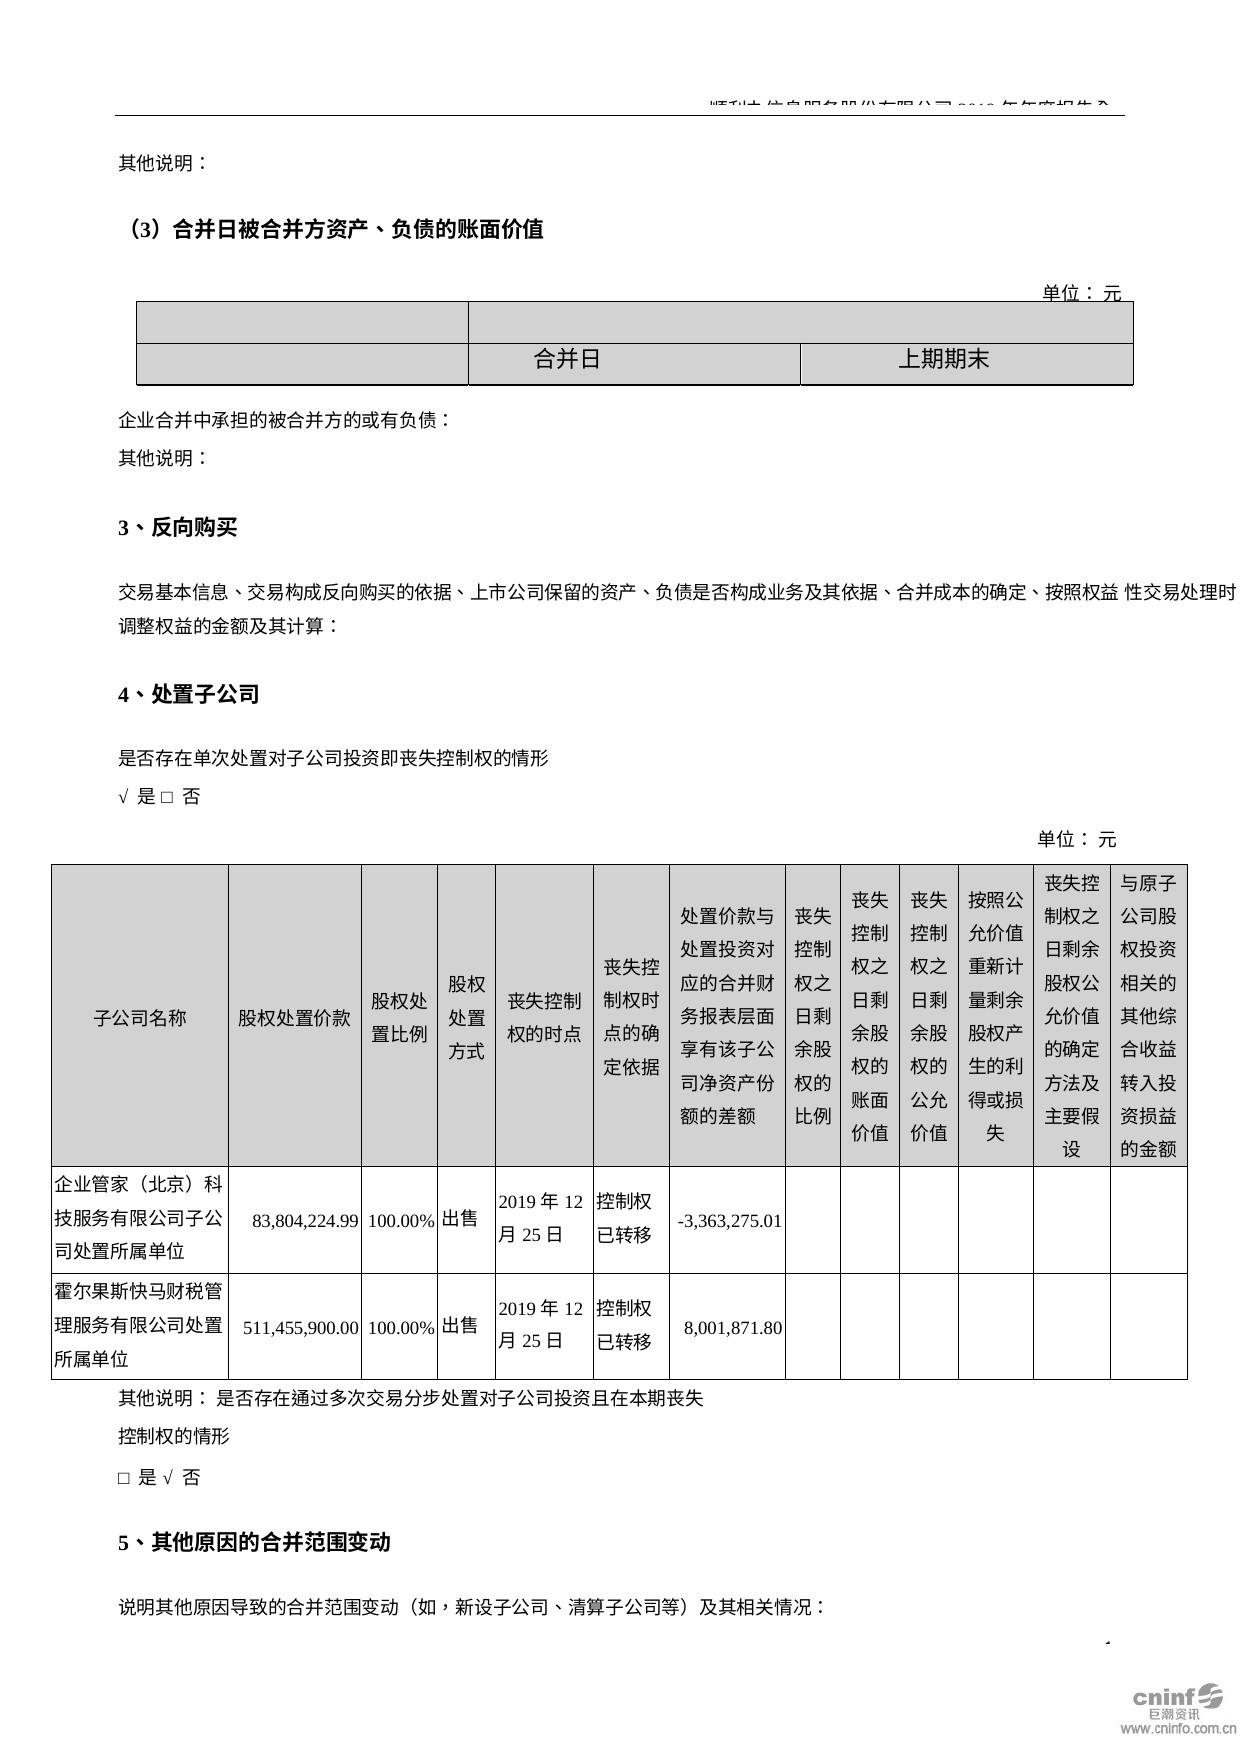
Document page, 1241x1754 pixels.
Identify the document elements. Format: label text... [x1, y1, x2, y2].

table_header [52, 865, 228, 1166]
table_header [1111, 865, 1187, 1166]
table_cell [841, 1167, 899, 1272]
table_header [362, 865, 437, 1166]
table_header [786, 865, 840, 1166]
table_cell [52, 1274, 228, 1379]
text □ 是 √ 否 [118, 1464, 1240, 1490]
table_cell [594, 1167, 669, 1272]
subtitle （3）合并日被合并方资产、负债的账面价值 [118, 214, 1240, 243]
text √ 是 □ 否 [118, 783, 551, 808]
text 其他说明： [118, 150, 1240, 176]
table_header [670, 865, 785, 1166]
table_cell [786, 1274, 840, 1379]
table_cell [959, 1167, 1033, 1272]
text 是否存在单次处置对子公司投资即丧失控制权的情形 [118, 745, 551, 771]
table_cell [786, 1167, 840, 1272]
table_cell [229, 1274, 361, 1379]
text 单位： 元 [1037, 826, 1240, 852]
text 说明其他原因导致的合并范围变动（如，新设子公司、清算子公司等）及其相关情况： [118, 1594, 1240, 1620]
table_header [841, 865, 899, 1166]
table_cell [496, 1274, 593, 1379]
text 企业合并中承担的被合并方的或有负债： 其他说明： [118, 407, 457, 471]
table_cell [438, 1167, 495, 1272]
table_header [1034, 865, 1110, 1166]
picture [1115, 1680, 1240, 1737]
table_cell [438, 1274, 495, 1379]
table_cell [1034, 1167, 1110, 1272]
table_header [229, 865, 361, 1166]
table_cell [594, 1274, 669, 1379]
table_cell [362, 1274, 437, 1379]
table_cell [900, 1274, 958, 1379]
text 其他说明： 是否存在通过多次交易分步处置对子公司投资且在本期丧失控制权的情形 [118, 1385, 720, 1449]
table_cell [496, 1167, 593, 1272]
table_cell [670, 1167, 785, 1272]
text 单位： 元 [39, 281, 1122, 306]
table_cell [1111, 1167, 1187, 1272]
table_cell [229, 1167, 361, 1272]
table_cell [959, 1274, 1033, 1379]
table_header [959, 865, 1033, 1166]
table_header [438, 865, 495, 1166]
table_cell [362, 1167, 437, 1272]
text 交易基本信息、交易构成反向购买的依据、上市公司保留的资产、负债是否构成业务及其依据、合并成本的确定、按照权益 性交易处理时调整权益的金额及其计算： [118, 579, 1240, 638]
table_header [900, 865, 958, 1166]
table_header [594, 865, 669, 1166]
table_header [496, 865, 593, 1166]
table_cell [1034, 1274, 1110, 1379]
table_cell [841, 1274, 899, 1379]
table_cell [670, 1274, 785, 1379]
subtitle 5、其他原因的合并范围变动 [118, 1527, 1240, 1557]
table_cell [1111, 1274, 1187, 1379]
subtitle 3、反向购买 [118, 512, 1240, 542]
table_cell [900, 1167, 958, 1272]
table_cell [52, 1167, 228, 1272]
subtitle 4、处置子公司 [118, 678, 1240, 708]
